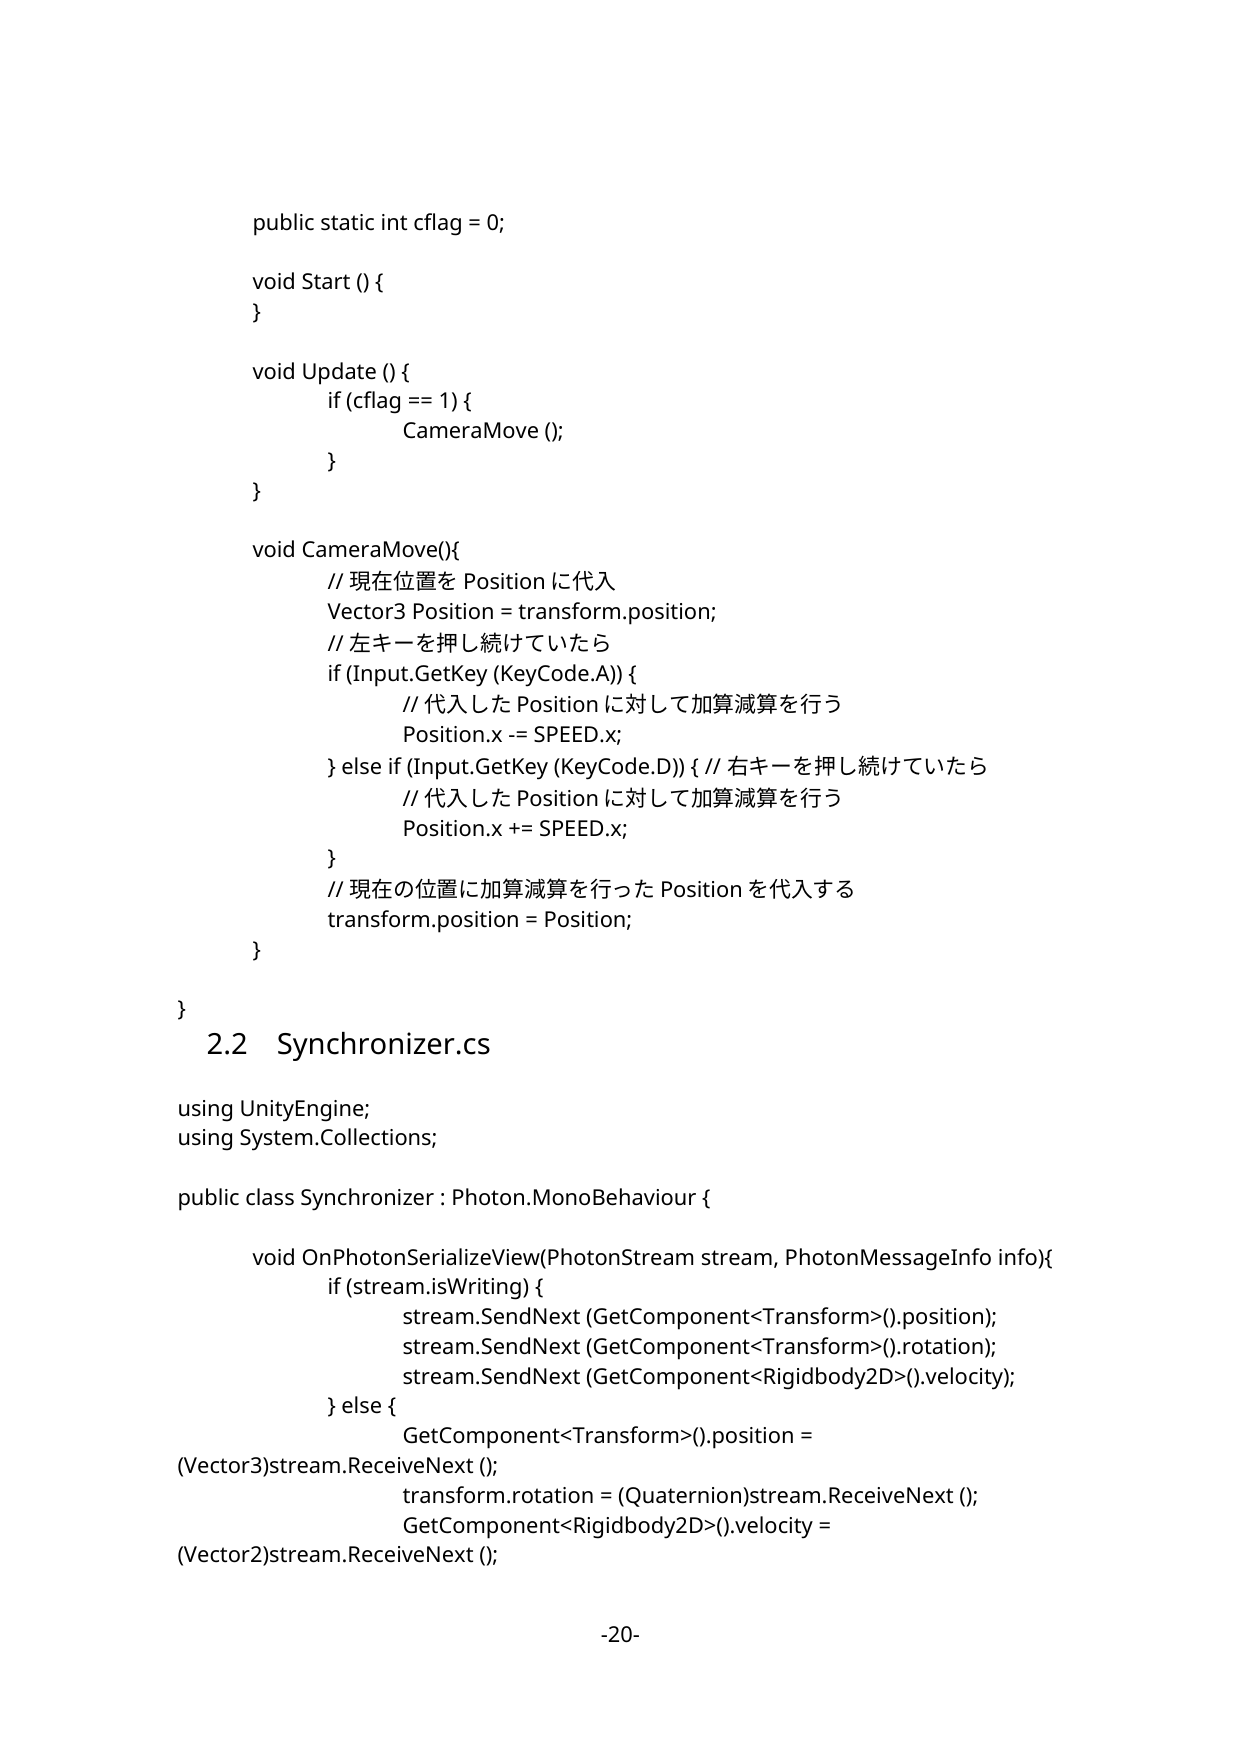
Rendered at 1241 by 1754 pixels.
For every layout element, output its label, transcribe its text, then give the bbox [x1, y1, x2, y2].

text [177, 207, 1063, 1023]
text 2.2 Synchronizer.cs [177, 1023, 1063, 1063]
